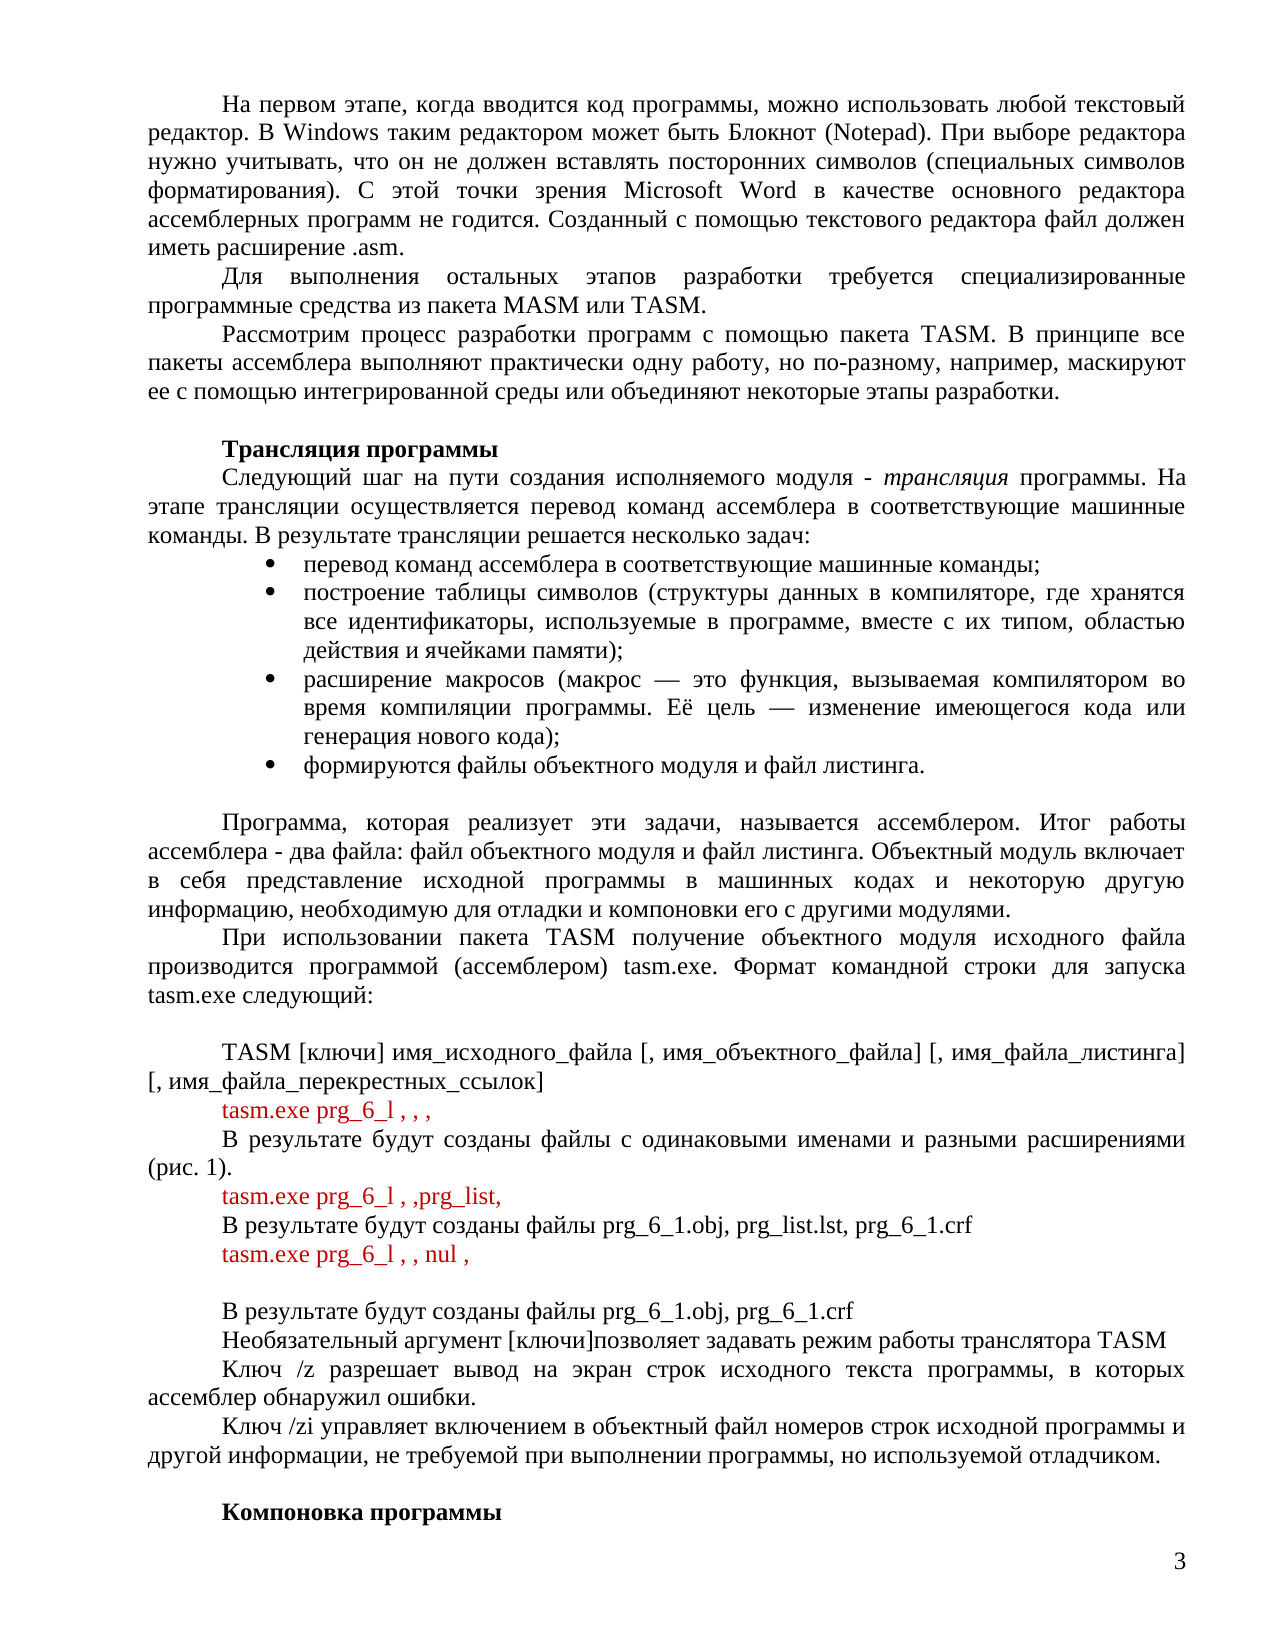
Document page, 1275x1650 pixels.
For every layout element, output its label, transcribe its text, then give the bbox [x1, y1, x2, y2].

list формируются файлы объектного модуля и файл листинга. [266, 750, 1186, 779]
text На первом этапе, когда вводится код программы, можно использовать любой текстовый редактор. В Windows таким редактором может быть Блокнот (Notepad). При выборе редактора нужно учитывать, что он не должен вставлять посторонних символов (специальных символов форматирования). С этой точки зрения Microsoft Word в качестве основного редактора ассемблерных программ не годится. Созданный с помощью текстового редактора файл должен иметь расширение .asm. [148, 89, 1186, 261]
text При использовании пакета TASM получение объектного модуля исходного файла производится программой (ассемблером) tasm.exe. Формат командной строки для запуска tasm.exe следующий: [148, 922, 1186, 1009]
text tasm.exe prg_6_l , ,prg_list, [148, 1181, 1186, 1210]
text TASM [ключи] имя_исходного_файла [, имя_объектного_файла] [, имя_файла_листинга] [, имя_файла_перекрестных_ссылок] [148, 1037, 1186, 1095]
text tasm.exe prg_6_l , , , [148, 1095, 1186, 1124]
text Компоновка программы [148, 1497, 1186, 1526]
text Рассмотрим процесс разработки программ с помощью пакета TASM. В принципе все пакеты ассемблера выполняют практически одну работу, но по-разному, например, маскируют ее с помощью интегрированной среды или объединяют некоторые этапы разработки. [148, 319, 1186, 405]
text В результате будут созданы файлы prg_6_1.obj, prg_list.lst, prg_6_1.crf [148, 1210, 1186, 1239]
text Для выполнения остальных этапов разработки требуется специализированные программные средства из пакета МASM или TASM. [148, 261, 1186, 319]
text Ключ /zi управляет включением в объектный файл номеров строк исходной программы и другой информации, не требуемой при выполнении программы, но используемой отладчиком. [148, 1411, 1186, 1469]
list расширение макросов (макрос — это функция, вызываемая компилятором во время компиляции программы. Её цель — изменение имеющегося кода или генерация нового кода); [266, 664, 1186, 750]
text Программа, которая реализует эти задачи, называется ассемблером. Итог работы ассемблера - два файла: файл объектного модуля и файл листинга. Объектный модуль включает в себя представление исходной программы в машинных кодах и некоторую другую информацию, необходимую для отладки и компоновки его с другими модулями. [148, 807, 1186, 922]
text В результате будут созданы файлы prg_6_1.obj, prg_6_1.crf [148, 1296, 1186, 1325]
text В результате будут созданы файлы с одинаковыми именами и разными расширениями (рис. 1). [148, 1124, 1186, 1181]
text Необязательный аргумент [ключи]позволяет задавать режим работы транслятора TASM [148, 1325, 1186, 1354]
list построение таблицы символов (структуры данных в компиляторе, где хранятся все идентификаторы, используемые в программе, вместе с их типом, областью действия и ячейками памяти); [266, 577, 1186, 664]
list перевод команд ассемблера в соответствующие машинные команды; [266, 549, 1186, 577]
text Ключ /z разрешает вывод на экран строк исходного текста программы, в которых ассемблер обнаружил ошибки. [148, 1354, 1186, 1411]
text Трансляция программы [148, 434, 1186, 462]
text Следующий шаг на пути создания исполняемого модуля - трансляция программы. На этапе трансляции осуществляется перевод команд ассемблера в соответствующие машинные команды. В результате трансляции решается несколько задач: [148, 462, 1186, 549]
text tasm.exe prg_6_l , , nul , [148, 1239, 1186, 1267]
